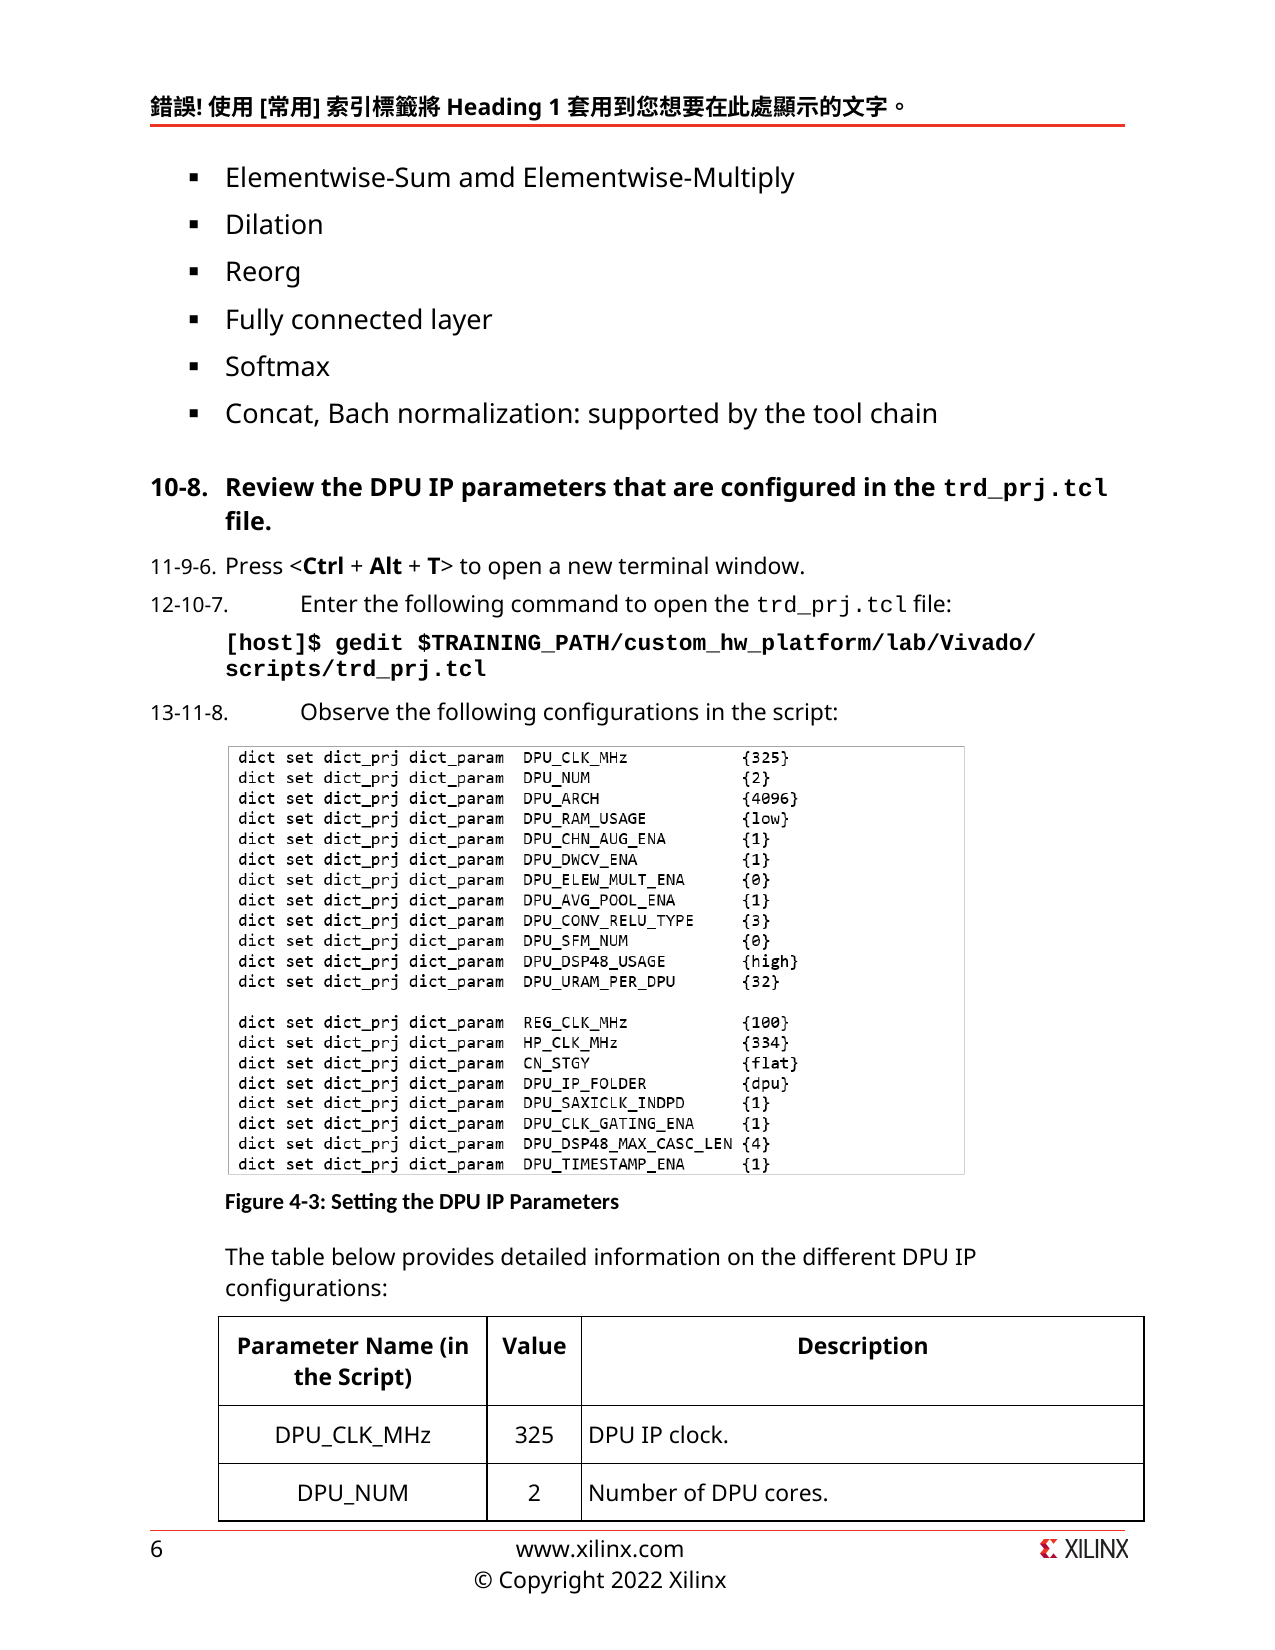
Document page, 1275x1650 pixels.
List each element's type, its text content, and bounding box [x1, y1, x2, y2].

list The table below provides detailed information on the different DPU IP configurations: [225, 1241, 1125, 1303]
table_cell 325 [488, 1406, 581, 1462]
picture [225, 743, 965, 1175]
table_cell Number of DPU cores. [582, 1464, 1143, 1520]
table_cell 2 [488, 1464, 581, 1520]
table_header Parameter Name (in the Script) [219, 1317, 486, 1404]
list [host]$ gedit $TRAINING_PATH/custom_hw_platform/lab/Vivado/ scripts/trd_prj.tcl [225, 631, 1125, 683]
table_cell DPU IP clock. [582, 1406, 1143, 1462]
text Dilation [187, 206, 1125, 242]
picture [1040, 1539, 1128, 1558]
text Elementwise-Sum amd Elementwise-Multiply [187, 158, 1125, 195]
text Softmax [187, 347, 1125, 384]
text Fully connected layer [187, 300, 1125, 337]
table_cell DPU_CLK_MHz [219, 1406, 486, 1462]
table_cell DPU_NUM [219, 1464, 486, 1520]
table_header Value [488, 1317, 581, 1404]
text Reorg [187, 253, 1125, 290]
text Concat, Bach normalization: supported by the tool chain [187, 395, 1125, 432]
table_header Description [582, 1317, 1143, 1404]
